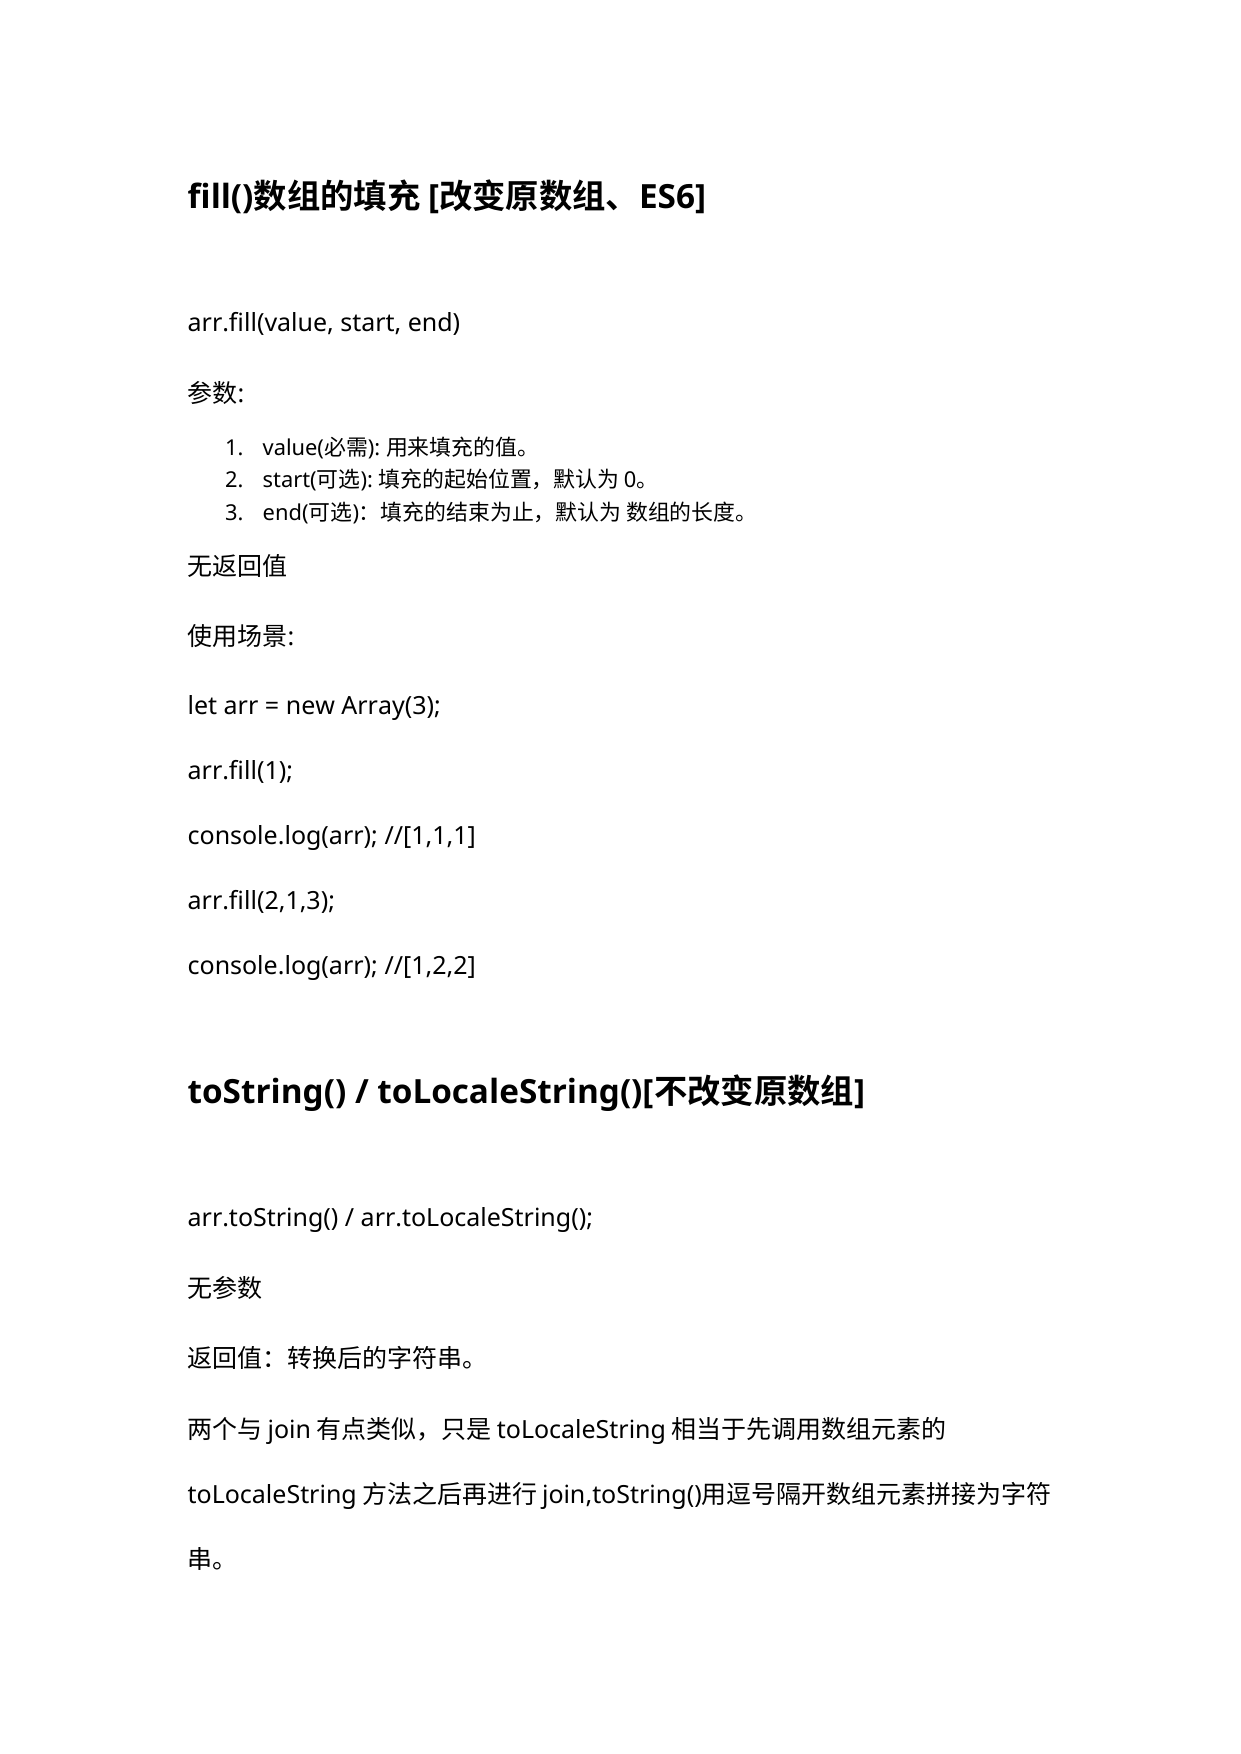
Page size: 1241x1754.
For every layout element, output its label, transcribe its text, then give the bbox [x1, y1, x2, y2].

text arr.fill(1); [187, 737, 1053, 802]
text console.log(arr); //[1,2,2] [187, 932, 1053, 997]
text console.log(arr); //[1,1,1] [187, 802, 1053, 867]
text 无参数 [187, 1254, 1053, 1319]
text 返回值：转换后的字符串。 [187, 1324, 1053, 1389]
text arr.fill(value, start, end) [187, 289, 1053, 354]
text arr.fill(2,1,3); [187, 867, 1053, 932]
text let arr = new Array(3); [187, 672, 1053, 737]
text 两个与join有点类似，只是 toLocaleString相当于先调用数组元素的 toLocaleString方法之后再进行join,toString()用逗号隔开数组元素拼接为字符串。 [187, 1395, 1053, 1590]
text arr.toString() / arr.toLocaleString(); [187, 1184, 1053, 1249]
text 参数: [187, 359, 1053, 424]
list end(可选)：填充的结束为止，默认为 数组的长度。 [225, 494, 1053, 527]
subtitle fill()数组的填充 [改变原数组、ES6] [187, 162, 1053, 227]
list value(必需): 用来填充的值。 [225, 429, 1053, 462]
subtitle toString() / toLocaleString()[不改变原数组] [187, 1057, 1053, 1122]
text 无返回值 [187, 532, 1053, 597]
text 使用场景: [187, 602, 1053, 667]
list start(可选): 填充的起始位置，默认为0。 [225, 462, 1053, 494]
